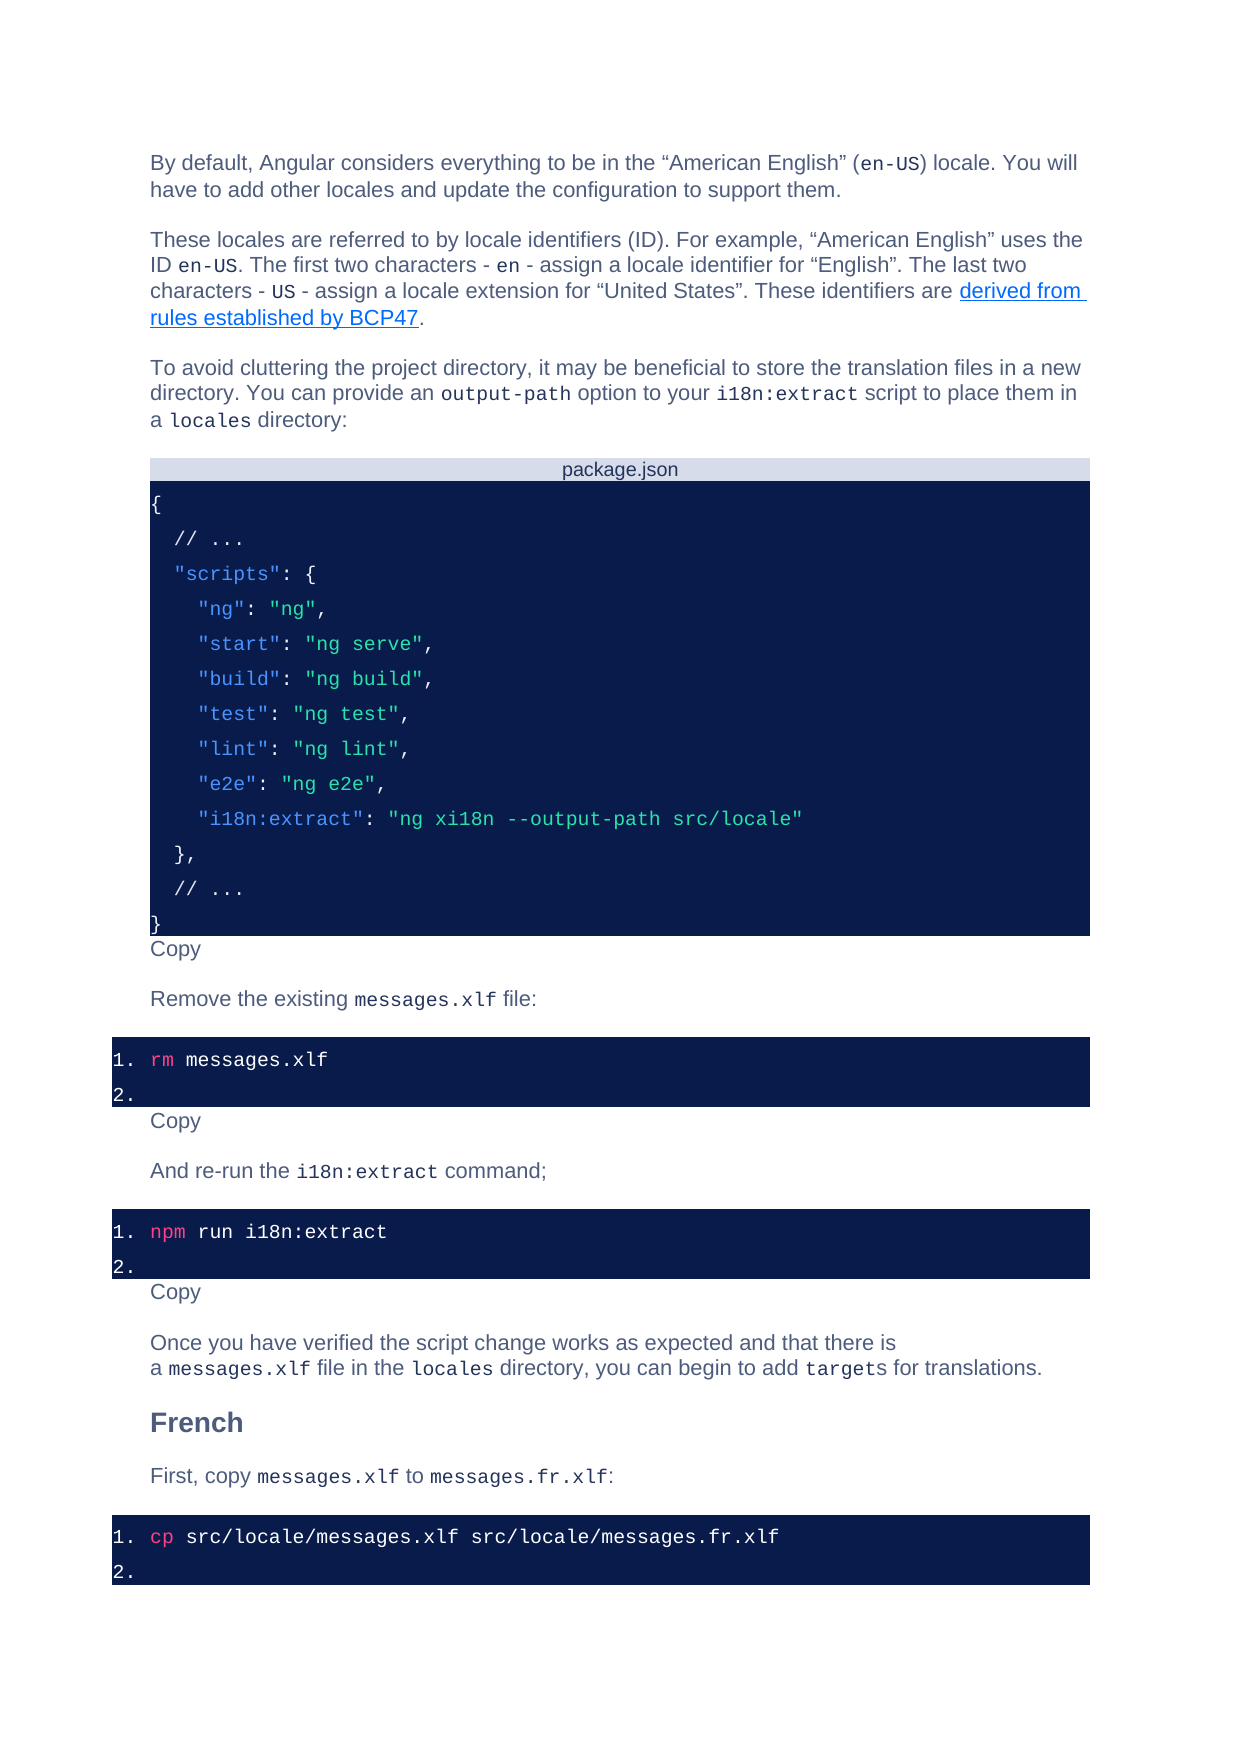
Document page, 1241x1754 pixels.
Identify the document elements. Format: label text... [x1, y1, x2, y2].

text // ... [150, 516, 1090, 551]
text "test": "ng test", [150, 691, 1090, 726]
text "lint": "ng lint", [150, 726, 1090, 761]
text These locales are referred to by locale identifiers (ID). For example, “American English” uses the ID en-US. The first two characters - en - assign a locale identifier for “English”. The last two characters - US - assign a locale extension for “United States”. These identifiers are derived from rules established by BCP47. [150, 227, 1090, 330]
list npm run i18n:extract [112, 1209, 1090, 1244]
list cp src/locale/messages.xlf src/locale/messages.fr.xlf [112, 1515, 1090, 1550]
text "start": "ng serve", [150, 621, 1090, 656]
text Copy [150, 1107, 1090, 1133]
text And re-run the i18n:extract command; [150, 1158, 1090, 1184]
text Once you have verified the script change works as expected and that there is a messages.xlf file in the locales directory, you can begin to add targets for translations. [150, 1329, 1090, 1381]
text "build": "ng build", [150, 656, 1090, 691]
text First, copy messages.xlf to messages.fr.xlf: [150, 1463, 1090, 1490]
text }, [150, 831, 1090, 866]
text To avoid cluttering the project directory, it may be beneficial to store the translation files in a new directory. You can provide an output-path option to your i18n:extract script to place them in a locales directory: [150, 355, 1090, 433]
text Copy [150, 1279, 1090, 1304]
text package.json [150, 458, 1090, 481]
text By default, Angular considers everything to be in the “American English” (en-US) locale. You will have to add other locales and update the configuration to support them. [150, 150, 1090, 202]
text // ... [150, 866, 1090, 901]
text { [150, 481, 1090, 516]
text } [150, 901, 1090, 936]
text "i18n:extract": "ng xi18n --output-path src/locale" [150, 796, 1090, 831]
text "scripts": { [150, 551, 1090, 586]
text French [150, 1406, 1090, 1438]
text Copy [150, 936, 1090, 961]
text "e2e": "ng e2e", [150, 761, 1090, 796]
text Remove the existing messages.xlf file: [150, 986, 1090, 1012]
list rm messages.xlf [112, 1037, 1090, 1072]
text "ng": "ng", [150, 586, 1090, 621]
